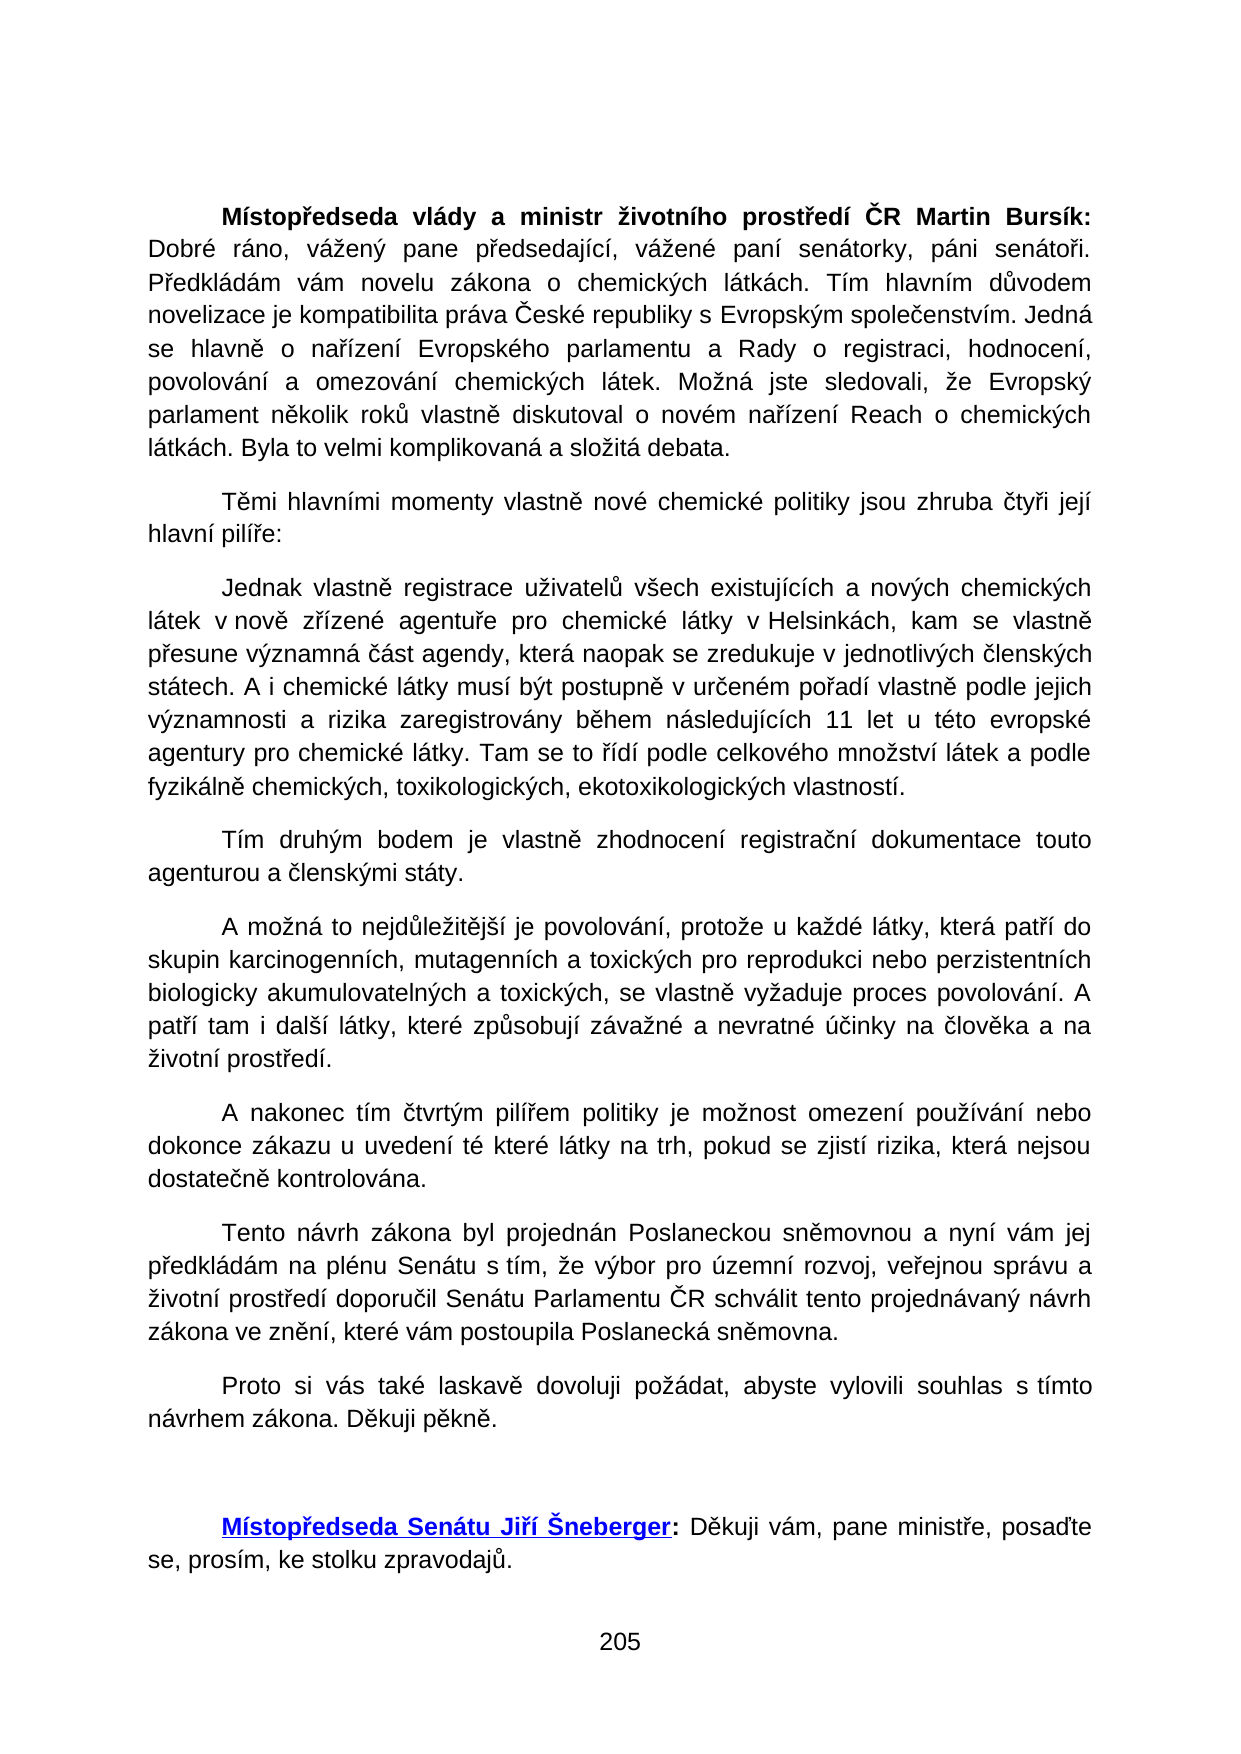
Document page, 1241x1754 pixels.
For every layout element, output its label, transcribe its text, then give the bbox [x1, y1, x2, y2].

text A možná to nejdůležitější je povolování, protože u každé látky, která patří do skupin karcinogenních, mutagenních a toxických pro reprodukci nebo perzistentních biologicky akumulovatelných a toxických, se vlastně vyžaduje proces povolování. A patří tam i další látky, které způsobují závažné a nevratné účinky na člověka a na životní prostředí. [148, 912, 1093, 1073]
text Místopředseda vlády a ministr životního prostředí ČR Martin Bursík: Dobré ráno, vážený pane předsedající, vážené paní senátorky, páni senátoři. Předkládám vám novelu zákona o chemických látkách. Tím hlavním důvodem novelizace je kompatibilita práva České republiky s Evropským společenstvím. Jedná se hlavně o nařízení Evropského parlamentu a Rady o registraci, hodnocení, povolování a omezování chemických látek. Možná jste sledovali, že Evropský parlament několik roků vlastně diskutoval o novém nařízení Reach o chemických látkách. Byla to velmi komplikovaná a složitá debata. [148, 201, 1093, 461]
text Jednak vlastně registrace uživatelů všech existujících a nových chemických látek v nově zřízené agentuře pro chemické látky v Helsinkách, kam se vlastně přesune významná část agendy, která naopak se zredukuje v jednotlivých členských státech. A i chemické látky musí být postupně v určeném pořadí vlastně podle jejich významnosti a rizika zaregistrovány během následujících 11 let u této evropské agentury pro chemické látky. Tam se to řídí podle celkového množství látek a podle fyzikálně chemických, toxikologických, ekotoxikologických vlastností. [148, 573, 1093, 800]
text Tento návrh zákona byl projednán Poslaneckou sněmovnou a nyní vám jej předkládám na plénu Senátu s tím, že výbor pro územní rozvoj, veřejnou správu a životní prostředí doporučil Senátu Parlamentu ČR schválit tento projednávaný návrh zákona ve znění, které vám postoupila Poslanecká sněmovna. [148, 1218, 1093, 1346]
text Těmi hlavními momenty vlastně nové chemické politiky jsou zhruba čtyři její hlavní pilíře: [148, 486, 1093, 548]
text Proto si vás také laskavě dovoluji požádat, abyste vylovili souhlas s tímto návrhem zákona. Děkuji pěkně. [148, 1371, 1093, 1433]
text A nakonec tím čtvrtým pilířem politiky je možnost omezení používání nebo dokonce zákazu u uvedení té které látky na trh, pokud se zjistí rizika, která nejsou dostatečně kontrolována. [148, 1098, 1093, 1193]
text Místopředseda Senátu Jiří Šneberger: Děkuji vám, pane ministře, posaďte se, prosím, ke stolku zpravodajů. [148, 1512, 1093, 1573]
text Tím druhým bodem je vlastně zhodnocení registrační dokumentace touto agenturou a členskými státy. [148, 825, 1093, 887]
